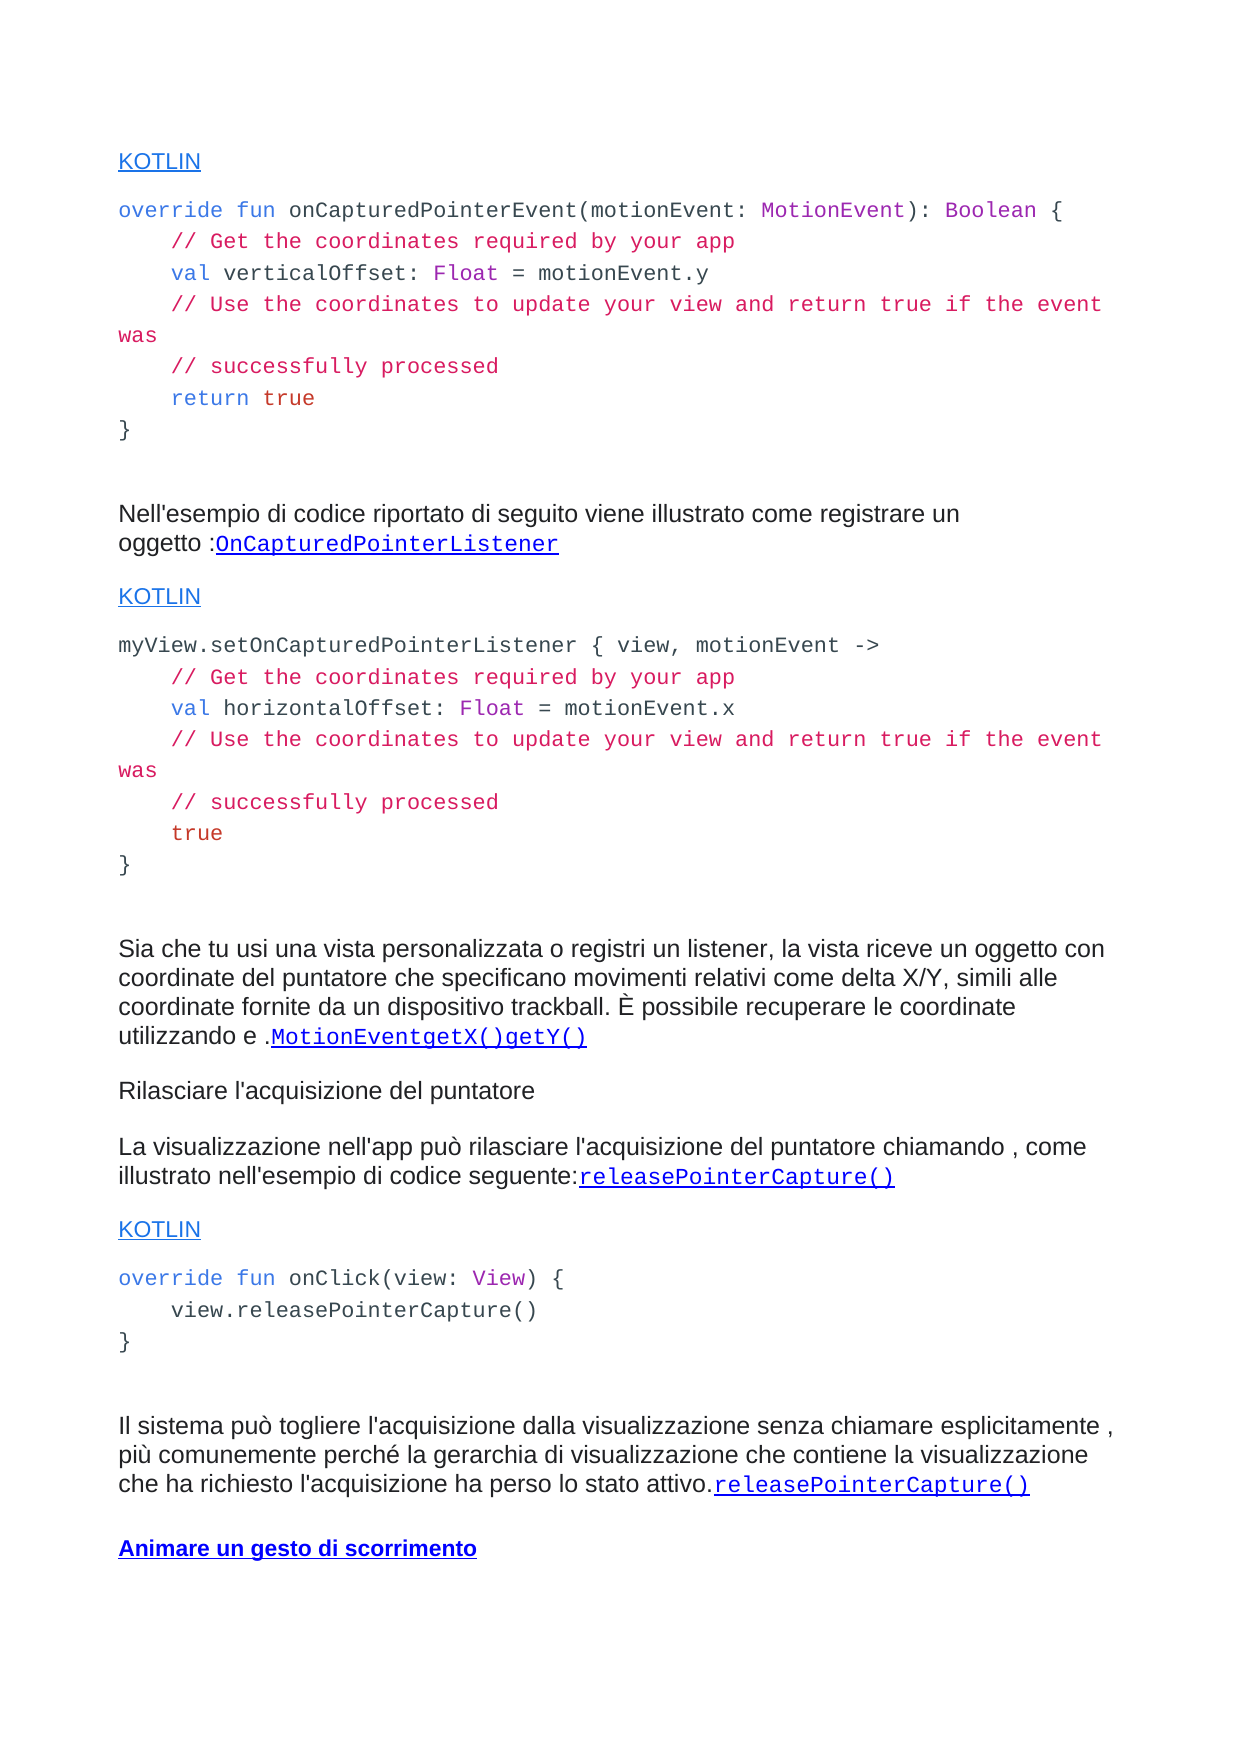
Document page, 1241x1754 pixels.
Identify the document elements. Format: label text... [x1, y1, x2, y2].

text override fun onCapturedPointerEvent(motionEvent: MotionEvent): Boolean { // Get the coordinates required by your app val verticalOffset: Float = motionEvent.y // Use the coordinates to update your view and return true if the event was // successfully processed return true } [118, 193, 1122, 474]
text myView.setOnCapturedPointerListener { view, motionEvent -> // Get the coordinates required by your app val horizontalOffset: Float = motionEvent.x // Use the coordinates to update your view and return true if the event was // successfully processed true } [118, 628, 1122, 909]
text KOTLIN [118, 583, 1122, 609]
text KOTLIN [118, 1216, 1122, 1242]
text Il sistema può togliere l'acquisizione dalla visualizzazione senza chiamare esplicitamente , più comunemente perché la gerarchia di visualizzazione che contiene la visualizzazione che ha richiesto l'acquisizione ha perso lo stato attivo.releasePointerCapture() [118, 1411, 1122, 1499]
subtitle Rilasciare l'acquisizione del puntatore [118, 1076, 1184, 1105]
text override fun onClick(view: View) { view.releasePointerCapture() } [118, 1261, 1122, 1386]
text Nell'esempio di codice riportato di seguito viene illustrato come registrare un oggetto :OnCapturedPointerListener [118, 499, 1122, 558]
text KOTLIN [118, 148, 1122, 174]
text La visualizzazione nell'app può rilasciare l'acquisizione del puntatore chiamando , come illustrato nell'esempio di codice seguente:releasePointerCapture() [118, 1132, 1122, 1191]
text Animare un gesto di scorrimento [118, 1524, 1122, 1561]
text Sia che tu usi una vista personalizzata o registri un listener, la vista riceve un oggetto con coordinate del puntatore che specificano movimenti relativi come delta X/Y, simili alle coordinate fornite da un dispositivo trackball. È possibile recuperare le coordinate utilizzando e .MotionEventgetX()getY() [118, 934, 1122, 1051]
